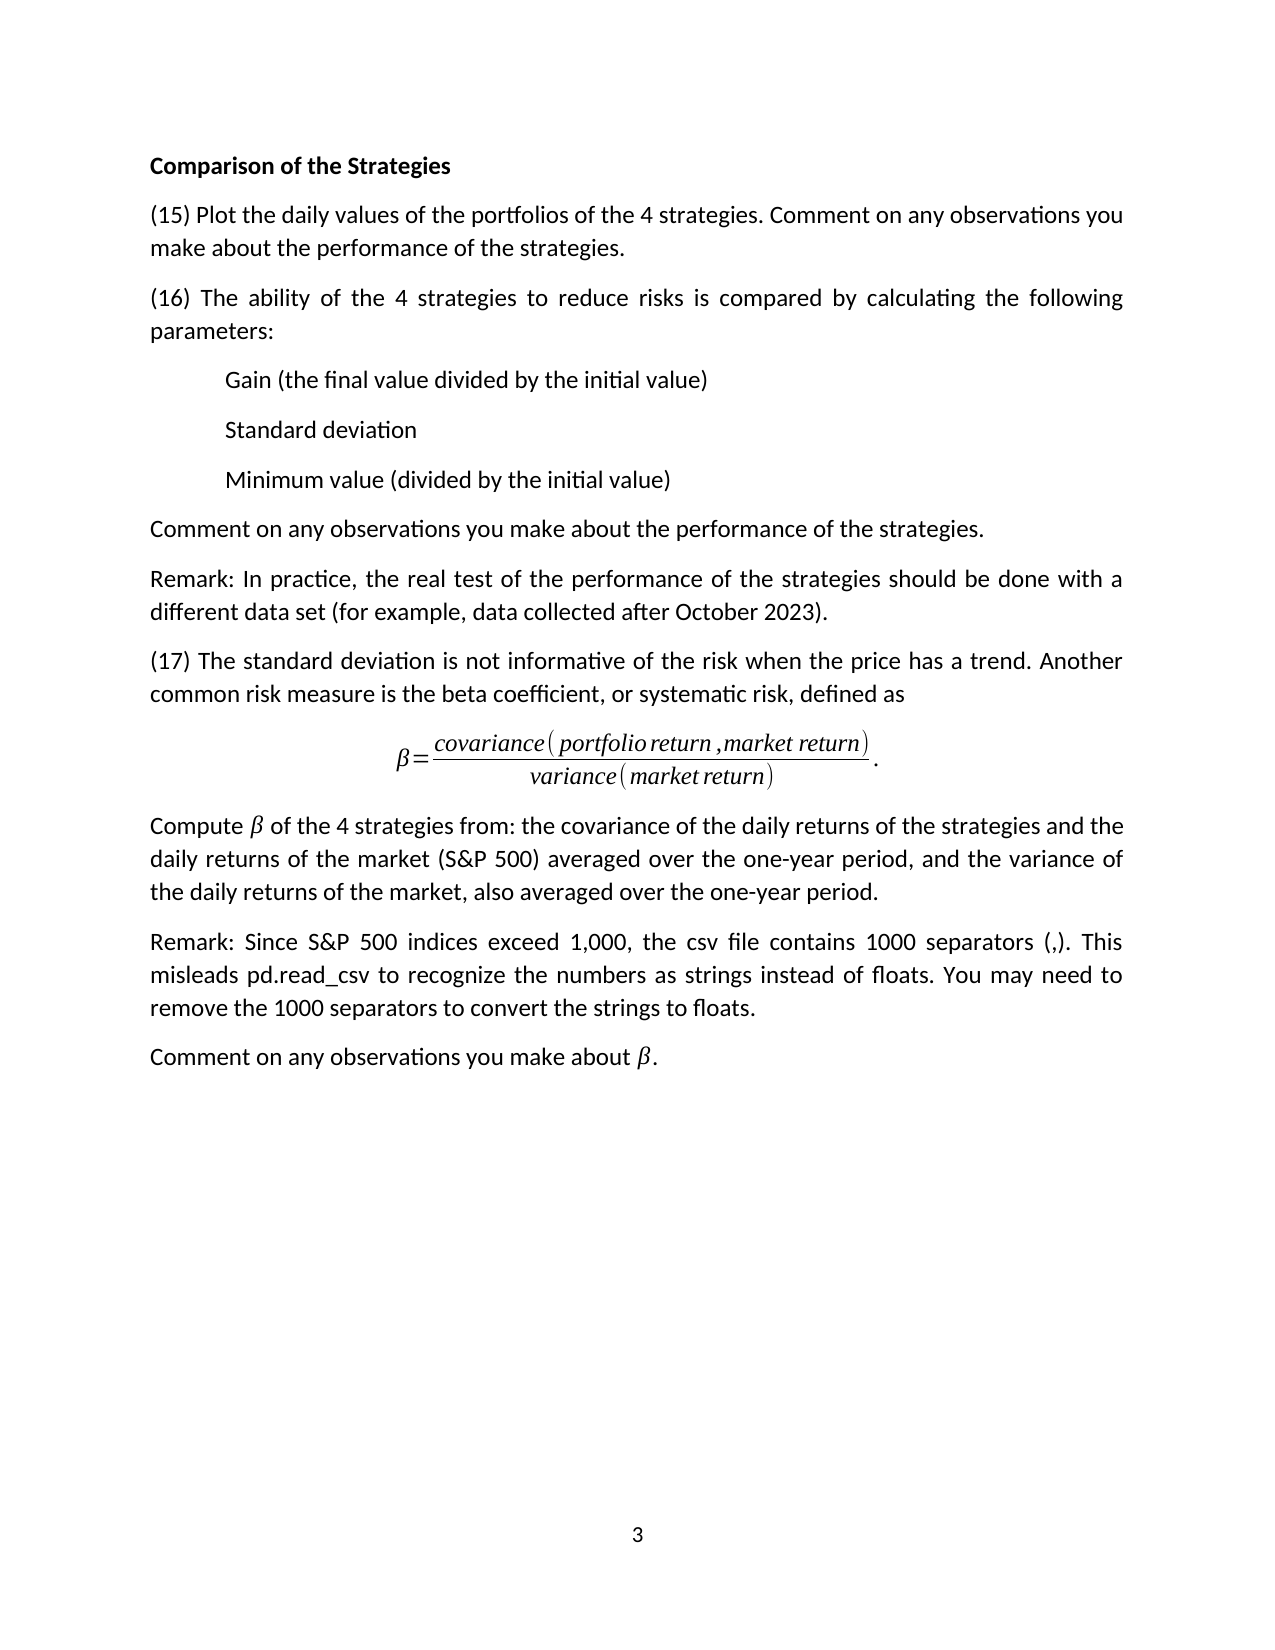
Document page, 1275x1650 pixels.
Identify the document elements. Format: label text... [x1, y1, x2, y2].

text Gain (the final value divided by the initial value) [150, 364, 1125, 395]
text (15) Plot the daily values of the portfolios of the 4 strategies. Comment on any observations you make about the performance of the strategies. [150, 199, 1125, 263]
text (17) The standard deviation is not informative of the risk when the price has a trend. Another common risk measure is the beta coefficient, or systematic risk, defined as [150, 645, 1125, 709]
text (16) The ability of the 4 strategies to reduce risks is compared by calculating the following parameters: [150, 282, 1125, 346]
text Comparison of the Strategies [150, 150, 1125, 181]
text Remark: In practice, the real test of the performance of the strategies should be done with a different data set (for example, data collected after October 2023). [150, 563, 1125, 626]
text Minimum value (divided by the initial value) [150, 464, 1125, 494]
text Compute of the 4 strategies from: the covariance of the daily returns of the strategies and the daily returns of the market (S&P 500) averaged over the one-year period, and the variance of the daily returns of the market, also averaged over the one-year period. [150, 810, 1125, 907]
text Standard deviation [150, 414, 1125, 445]
text Comment on any observations you make about the performance of the strategies. [150, 513, 1125, 544]
text Remark: Since S&P 500 indices exceed 1,000, the csv file contains 1000 separators (,). This misleads pd.read_csv to recognize the numbers as strings instead of floats. You may need to remove the 1000 separators to convert the strings to floats. [150, 926, 1125, 1022]
text Comment on any observations you make about . [150, 1041, 1125, 1072]
